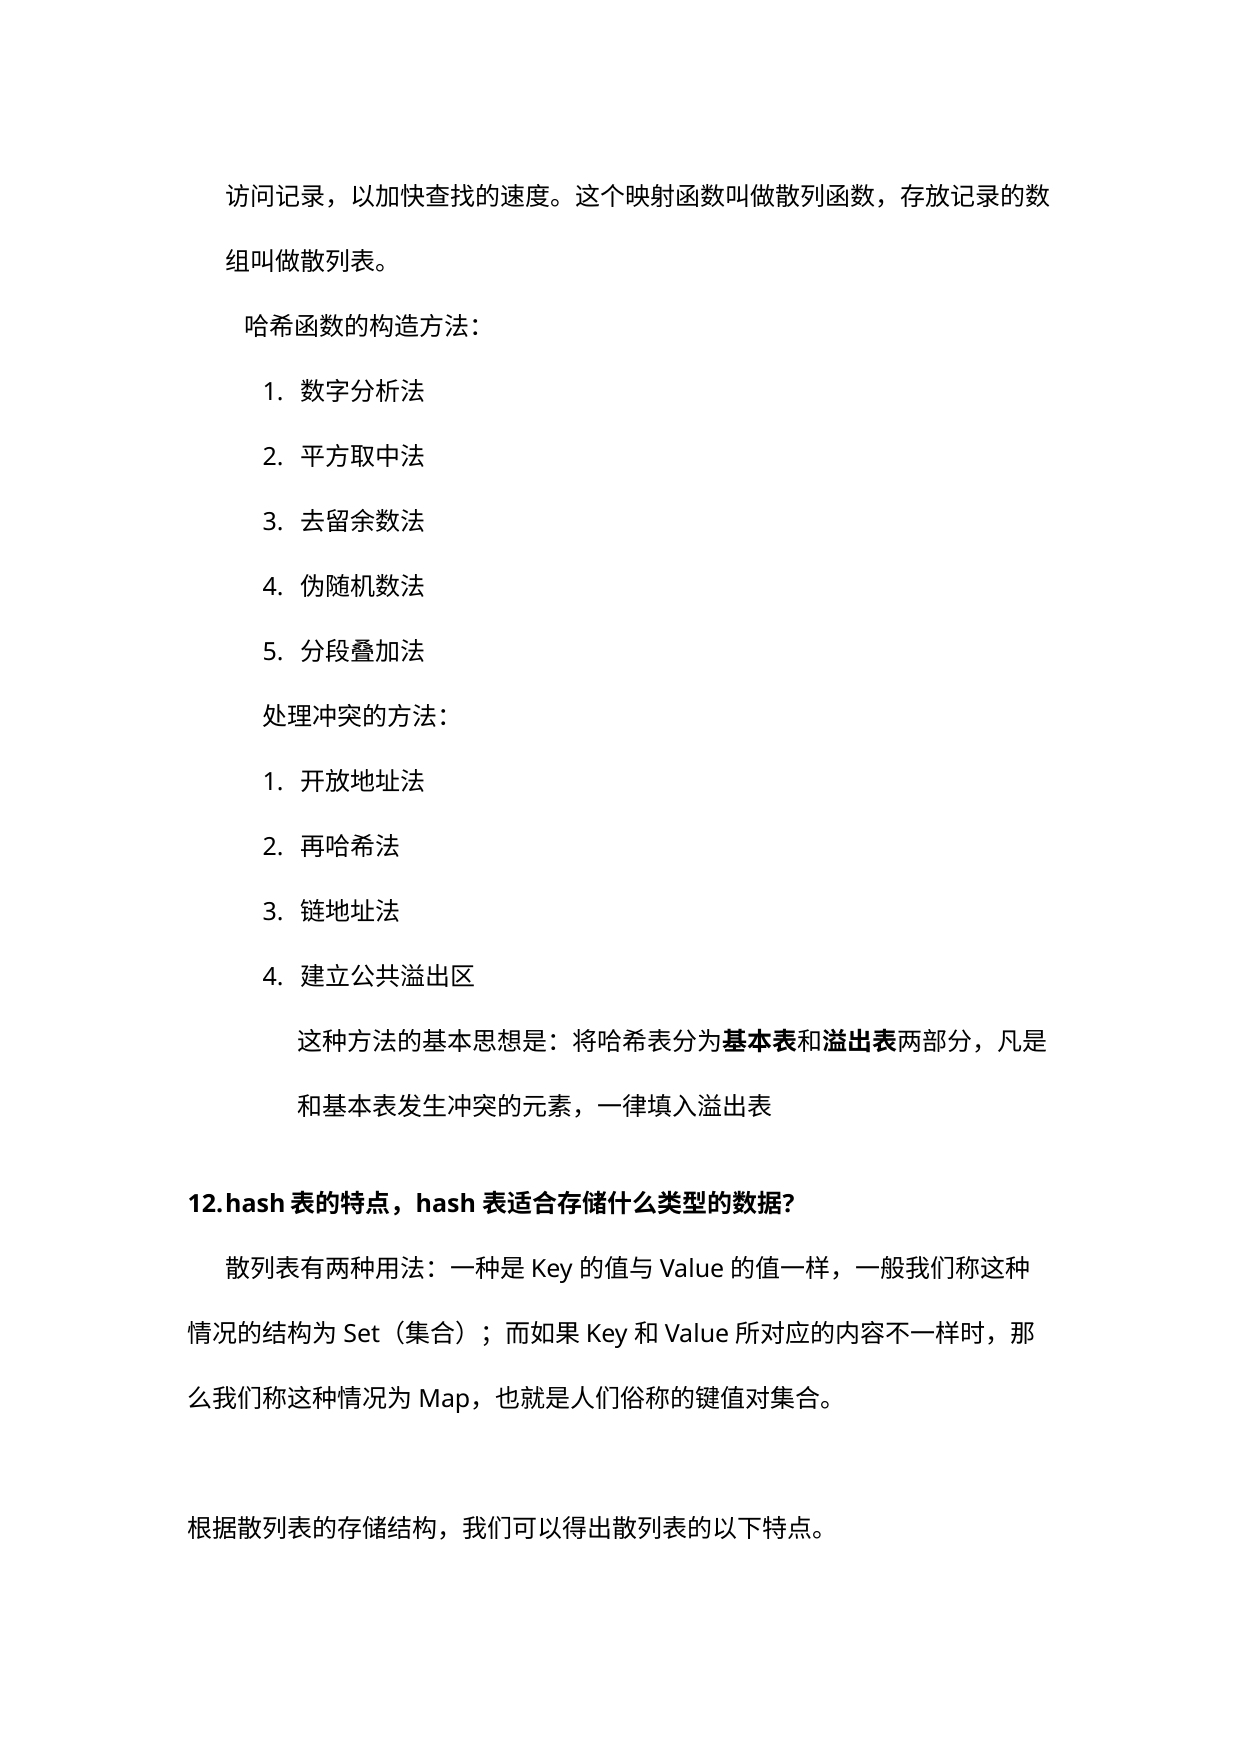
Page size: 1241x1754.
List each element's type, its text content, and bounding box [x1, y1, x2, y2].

list hash表的特点，hash 表适合存储什么类型的数据? [187, 1169, 1053, 1234]
text 散列表有两种用法：一种是 Key 的值与 Value 的值一样，一般我们称这种情况的结构为 Set（集合）；而如果 Key 和 Value 所对应的内容不一样时，那么我们称这种情况为 Map，也就是人们俗称的键值对集合。 根据散列表的存储结构，我们可以得出散列表的以下特点。 [187, 1234, 1053, 1559]
list 分段叠加法 [262, 617, 1053, 682]
list 链地址法 [262, 877, 1053, 942]
list 平方取中法 [262, 422, 1053, 487]
list 建立公共溢出区 [262, 942, 1053, 1007]
list 开放地址法 [262, 747, 1053, 812]
list 哈希函数的构造方法： [225, 292, 1053, 357]
text 这种方法的基本思想是：将哈希表分为基本表和溢出表两部分，凡是 和基本表发生冲突的元素，一律填入溢出表 [297, 1007, 1053, 1137]
list 再哈希法 [262, 812, 1053, 877]
list 数字分析法 [262, 357, 1053, 422]
text 处理冲突的方法： [262, 682, 1053, 747]
list 去留余数法 [262, 487, 1053, 552]
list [225, 162, 1053, 292]
list 伪随机数法 [262, 552, 1053, 617]
